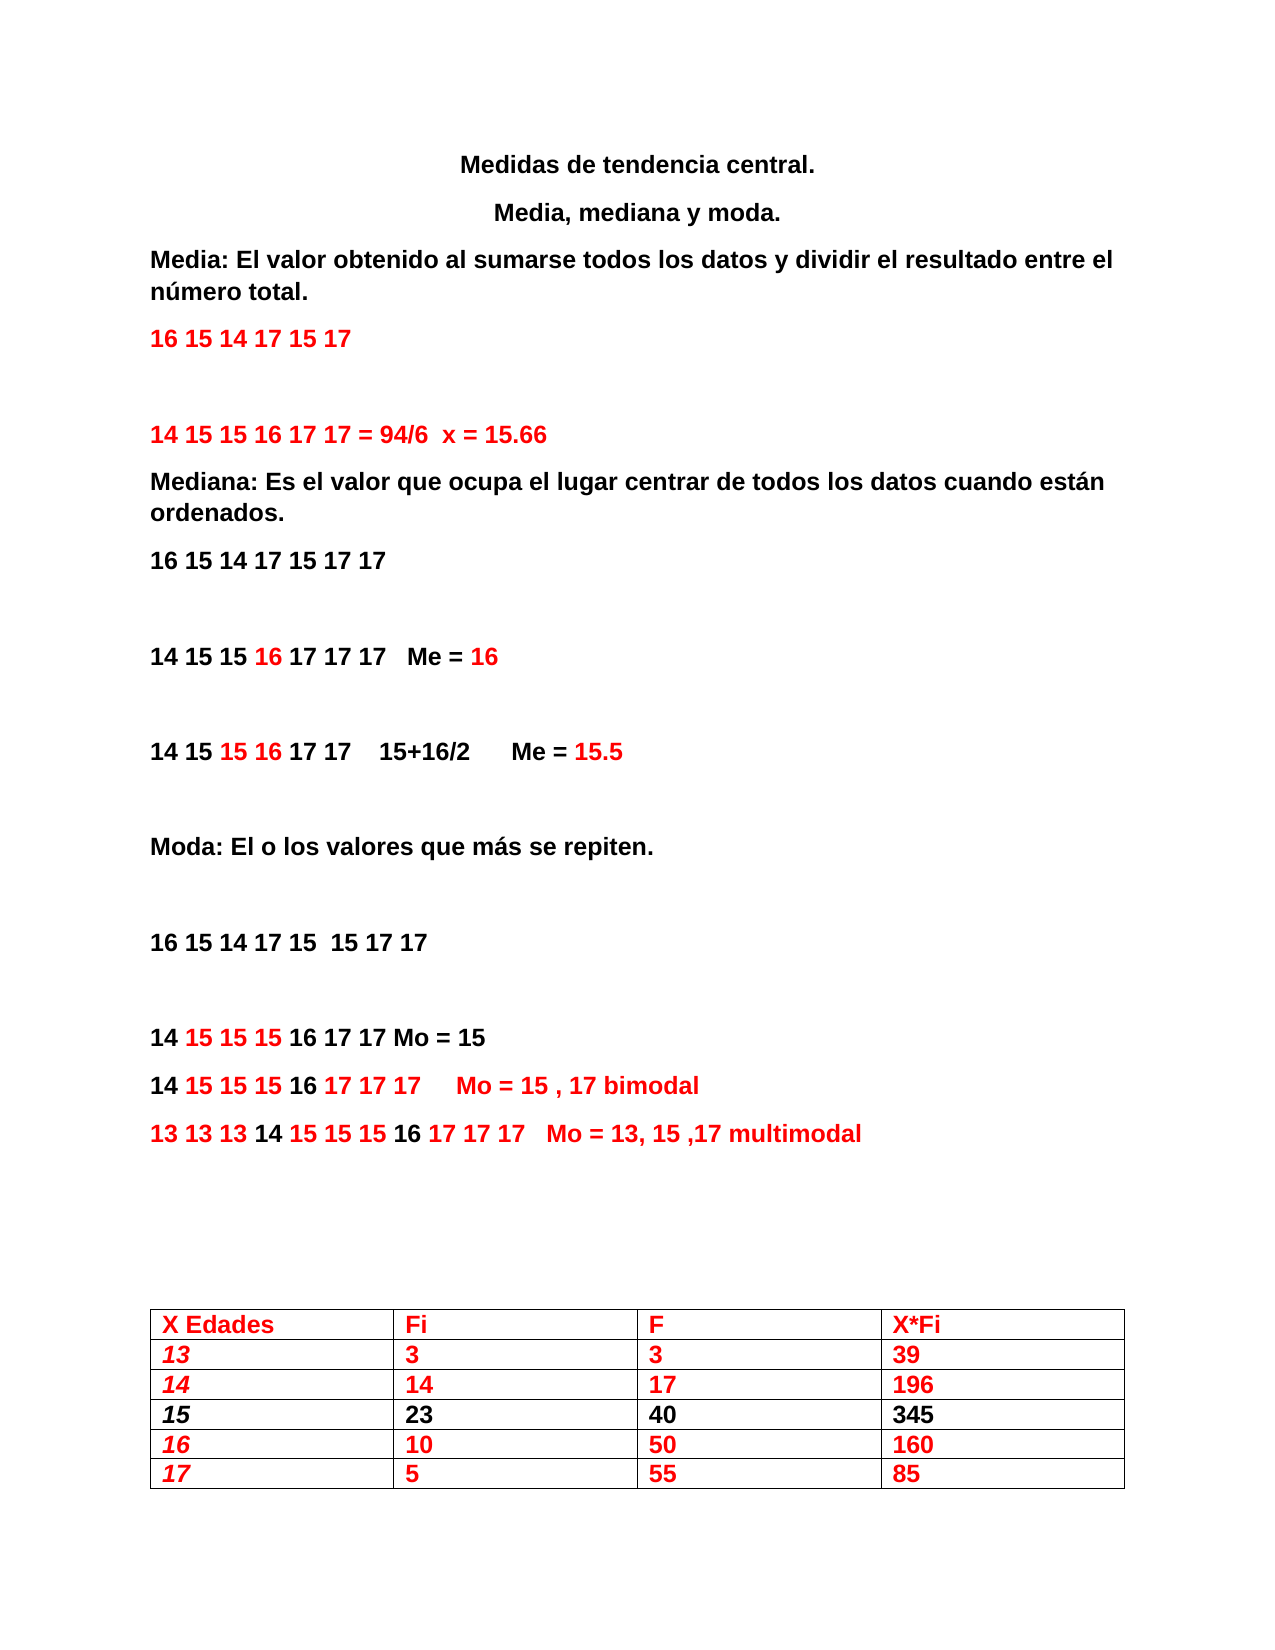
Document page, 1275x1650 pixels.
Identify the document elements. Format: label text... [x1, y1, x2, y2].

table_cell 85 [882, 1459, 1124, 1488]
table_cell 55 [638, 1459, 881, 1488]
table_cell 160 [882, 1430, 1124, 1458]
text Medidas de tendencia central. [150, 150, 1125, 179]
table_cell 40 [638, 1400, 881, 1428]
table_cell 39 [882, 1340, 1124, 1369]
table_cell 5 [394, 1459, 637, 1488]
text Mediana: Es el valor que ocupa el lugar centrar de todos los datos cuando están ordenados. [150, 467, 1125, 527]
text Moda: El o los valores que más se repiten. [150, 832, 1125, 861]
table_cell 14 [394, 1370, 637, 1399]
table_cell 23 [394, 1400, 637, 1428]
table_cell 3 [638, 1340, 881, 1369]
table_cell 15 [151, 1400, 393, 1428]
table_header F [638, 1310, 881, 1339]
table_cell 16 [151, 1430, 393, 1458]
table_cell 17 [151, 1459, 393, 1488]
text 13 13 13 14 15 15 15 16 17 17 17 Mo = 13, 15 ,17 multimodal [150, 1118, 1125, 1147]
table_cell 13 [151, 1340, 393, 1369]
table_header X Edades [151, 1310, 393, 1339]
table_cell 17 [638, 1370, 881, 1399]
text Media, mediana y moda. [150, 198, 1125, 226]
text 14 15 15 15 16 17 17 17 Mo = 15 , 17 bimodal [150, 1071, 1125, 1099]
table_cell 196 [882, 1370, 1124, 1399]
table_header X*Fi [882, 1310, 1124, 1339]
text 14 15 15 16 17 17 17 Me = 16 [150, 641, 1125, 670]
text Media: El valor obtenido al sumarse todos los datos y dividir el resultado entre el número total. [150, 245, 1125, 305]
text 16 15 14 17 15 17 [150, 324, 1125, 353]
table_cell 3 [394, 1340, 637, 1369]
text 14 15 15 15 16 17 17 Mo = 15 [150, 1023, 1125, 1052]
table_header Fi [394, 1310, 637, 1339]
text 14 15 15 16 17 17 15+16/2 Me = 15.5 [150, 737, 1125, 766]
text 14 15 15 16 17 17 = 94/6 x = 15.66 [150, 419, 1125, 448]
table_cell 345 [882, 1400, 1124, 1428]
text 16 15 14 17 15 15 17 17 [150, 928, 1125, 956]
table_cell 50 [638, 1430, 881, 1458]
text 16 15 14 17 15 17 17 [150, 546, 1125, 575]
table_cell 14 [151, 1370, 393, 1399]
table_cell 10 [394, 1430, 637, 1458]
